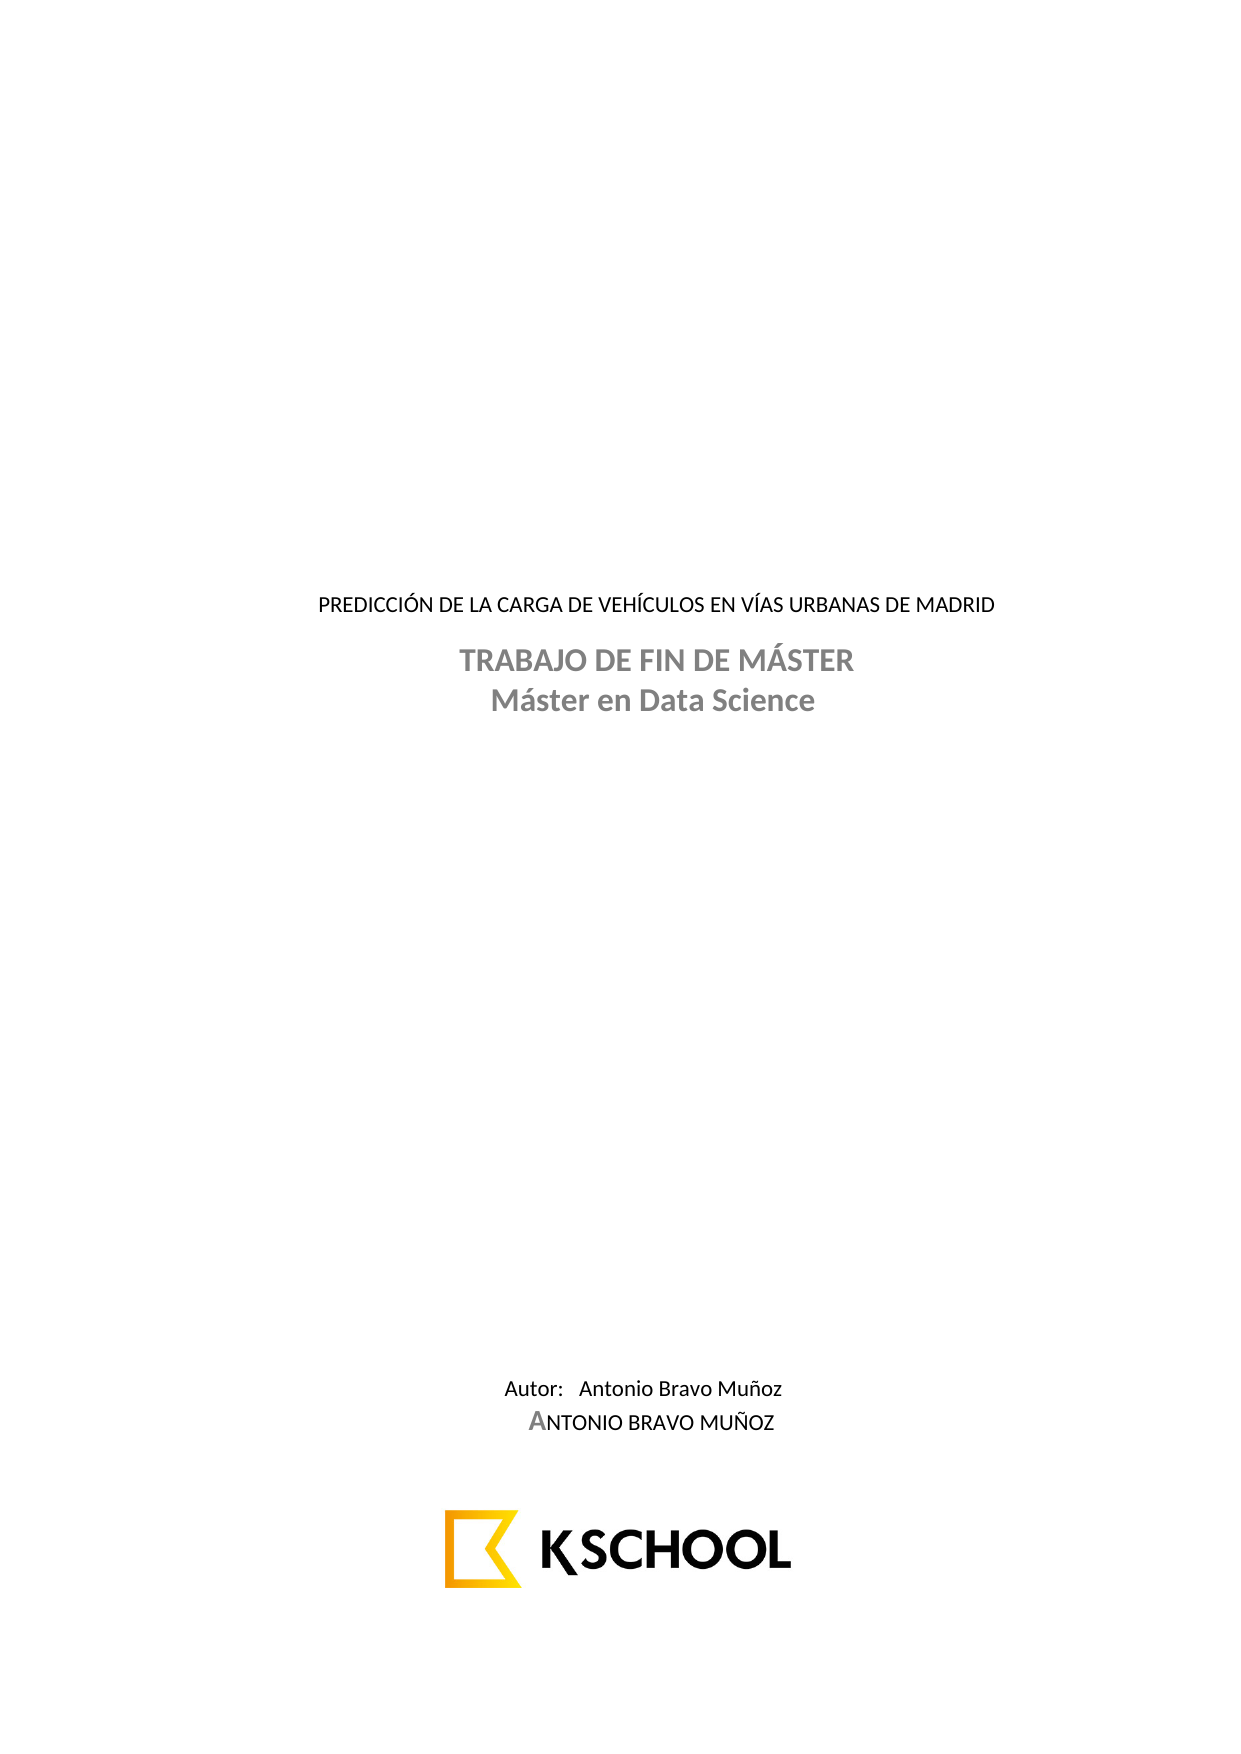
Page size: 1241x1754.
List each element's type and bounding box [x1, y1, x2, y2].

picture [419, 1505, 816, 1604]
